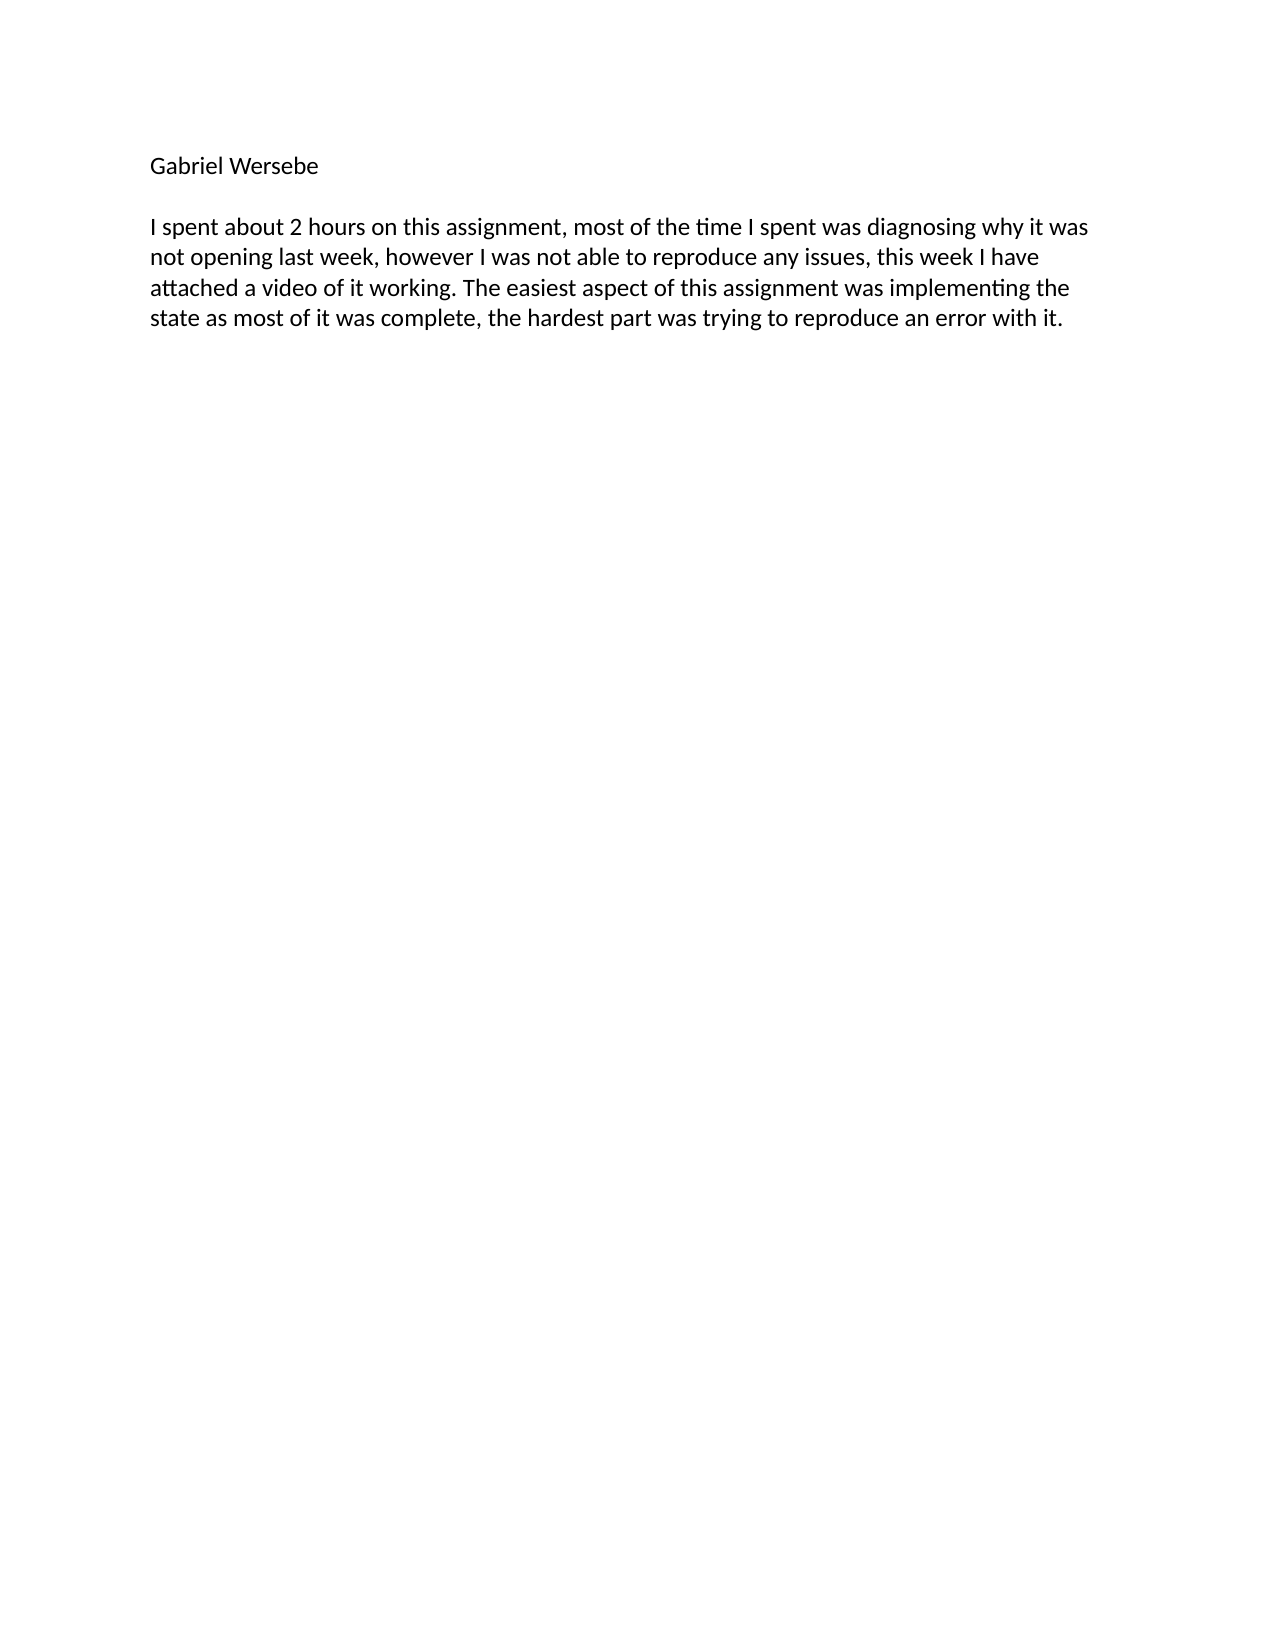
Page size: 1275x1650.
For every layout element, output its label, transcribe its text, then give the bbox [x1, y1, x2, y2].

text Gabriel Wersebe [150, 150, 1125, 181]
text I spent about 2 hours on this assignment, most of the time I spent was diagnosing why it was not opening last week, however I was not able to reproduce any issues, this week I have attached a video of it working. The easiest aspect of this assignment was implementing the state as most of it was complete, the hardest part was trying to reproduce an error with it. [150, 211, 1125, 333]
